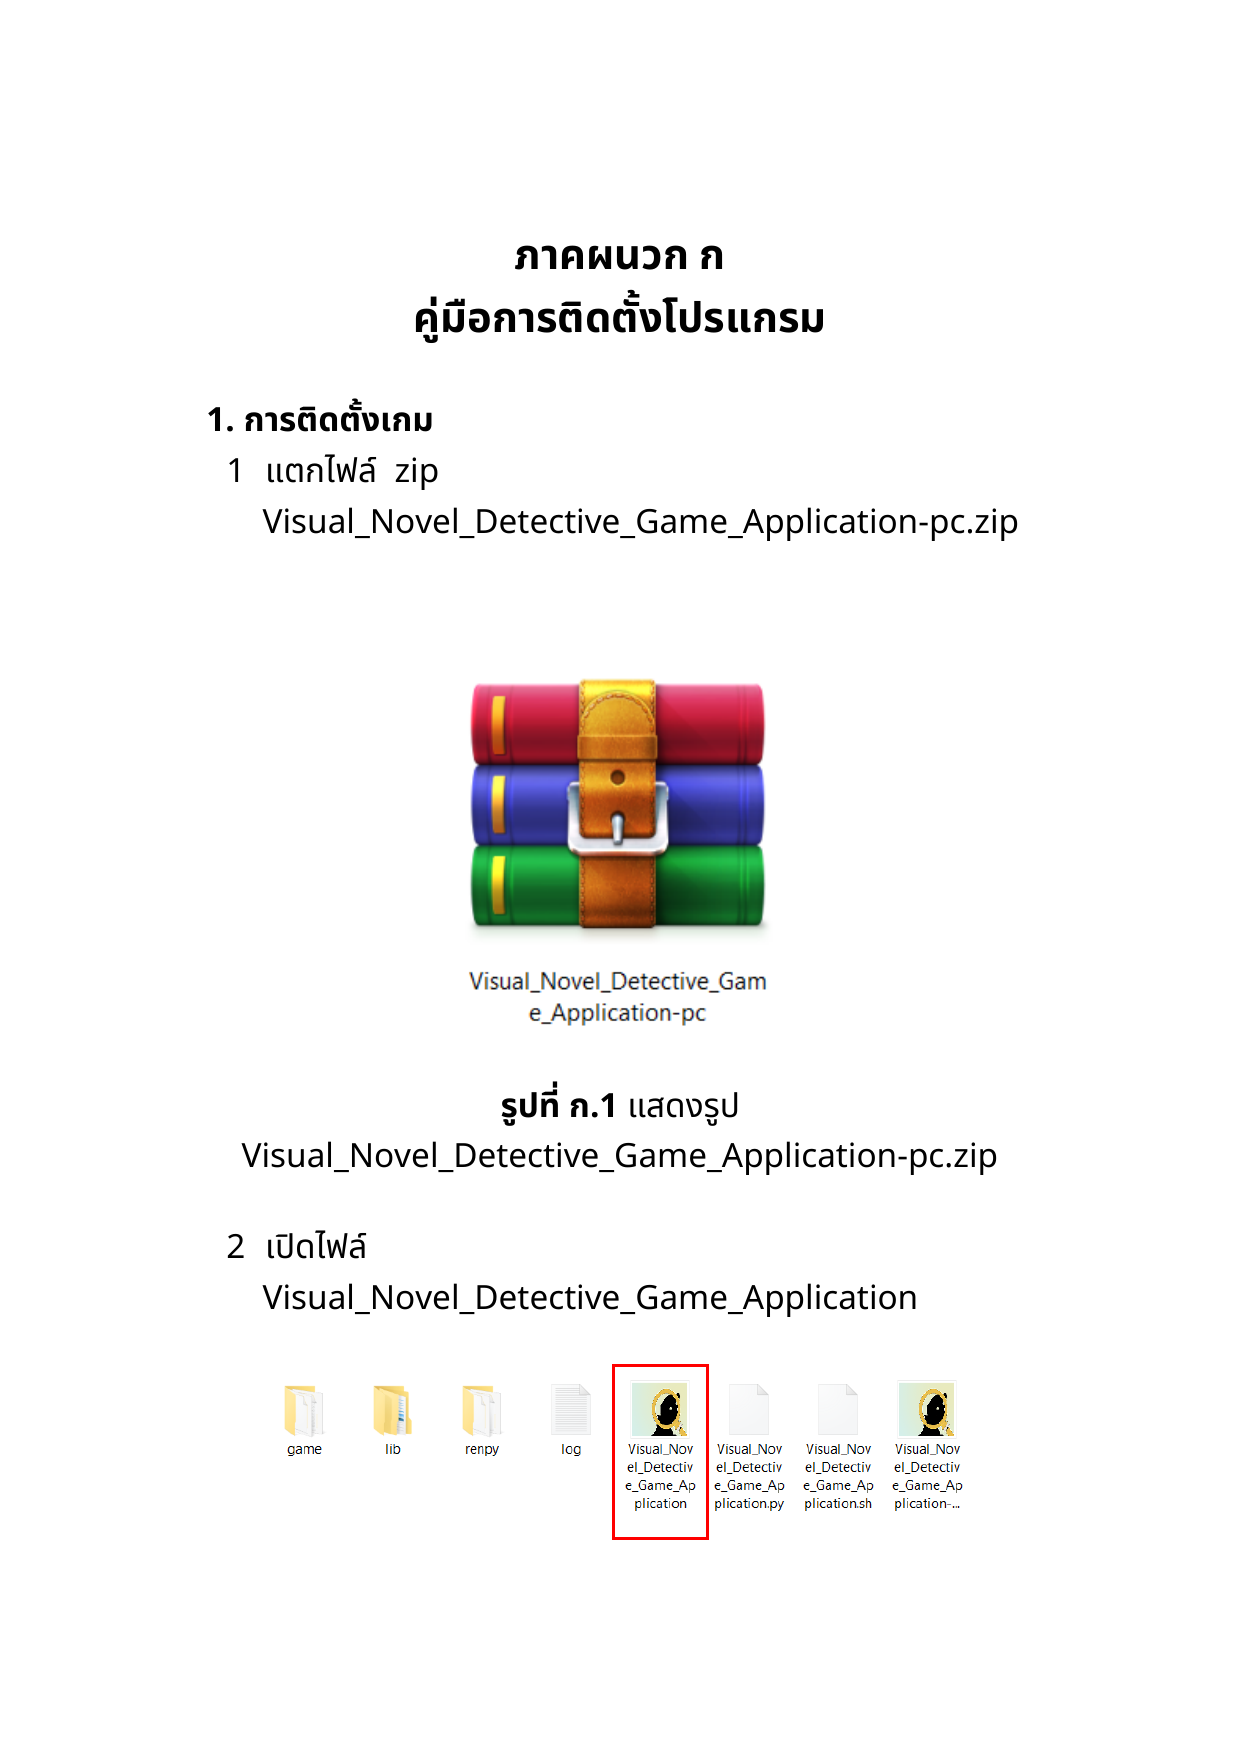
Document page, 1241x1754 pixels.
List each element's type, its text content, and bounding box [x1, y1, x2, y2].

text รูปที่ ก.1 แสดงรูป Visual_Novel_Detective_Game_Application-pc.zip [187, 1081, 1053, 1177]
picture [709, 1364, 995, 1535]
list การติดตั้งเกม [206, 396, 1053, 447]
text Visual_Novel_Detective_Game_Application [187, 1273, 1053, 1319]
text คู่มือการติดตั้งโปรแกรม [187, 288, 1053, 351]
list แตกไฟล์ zip [226, 447, 1053, 497]
picture [615, 1367, 706, 1535]
list เปิดไฟล์ [226, 1223, 1053, 1273]
picture [446, 655, 794, 1054]
text Visual_Novel_Detective_Game_Application-pc.zip [187, 497, 1053, 543]
text ภาคผนวก ก [187, 225, 1053, 288]
picture [245, 1364, 612, 1535]
